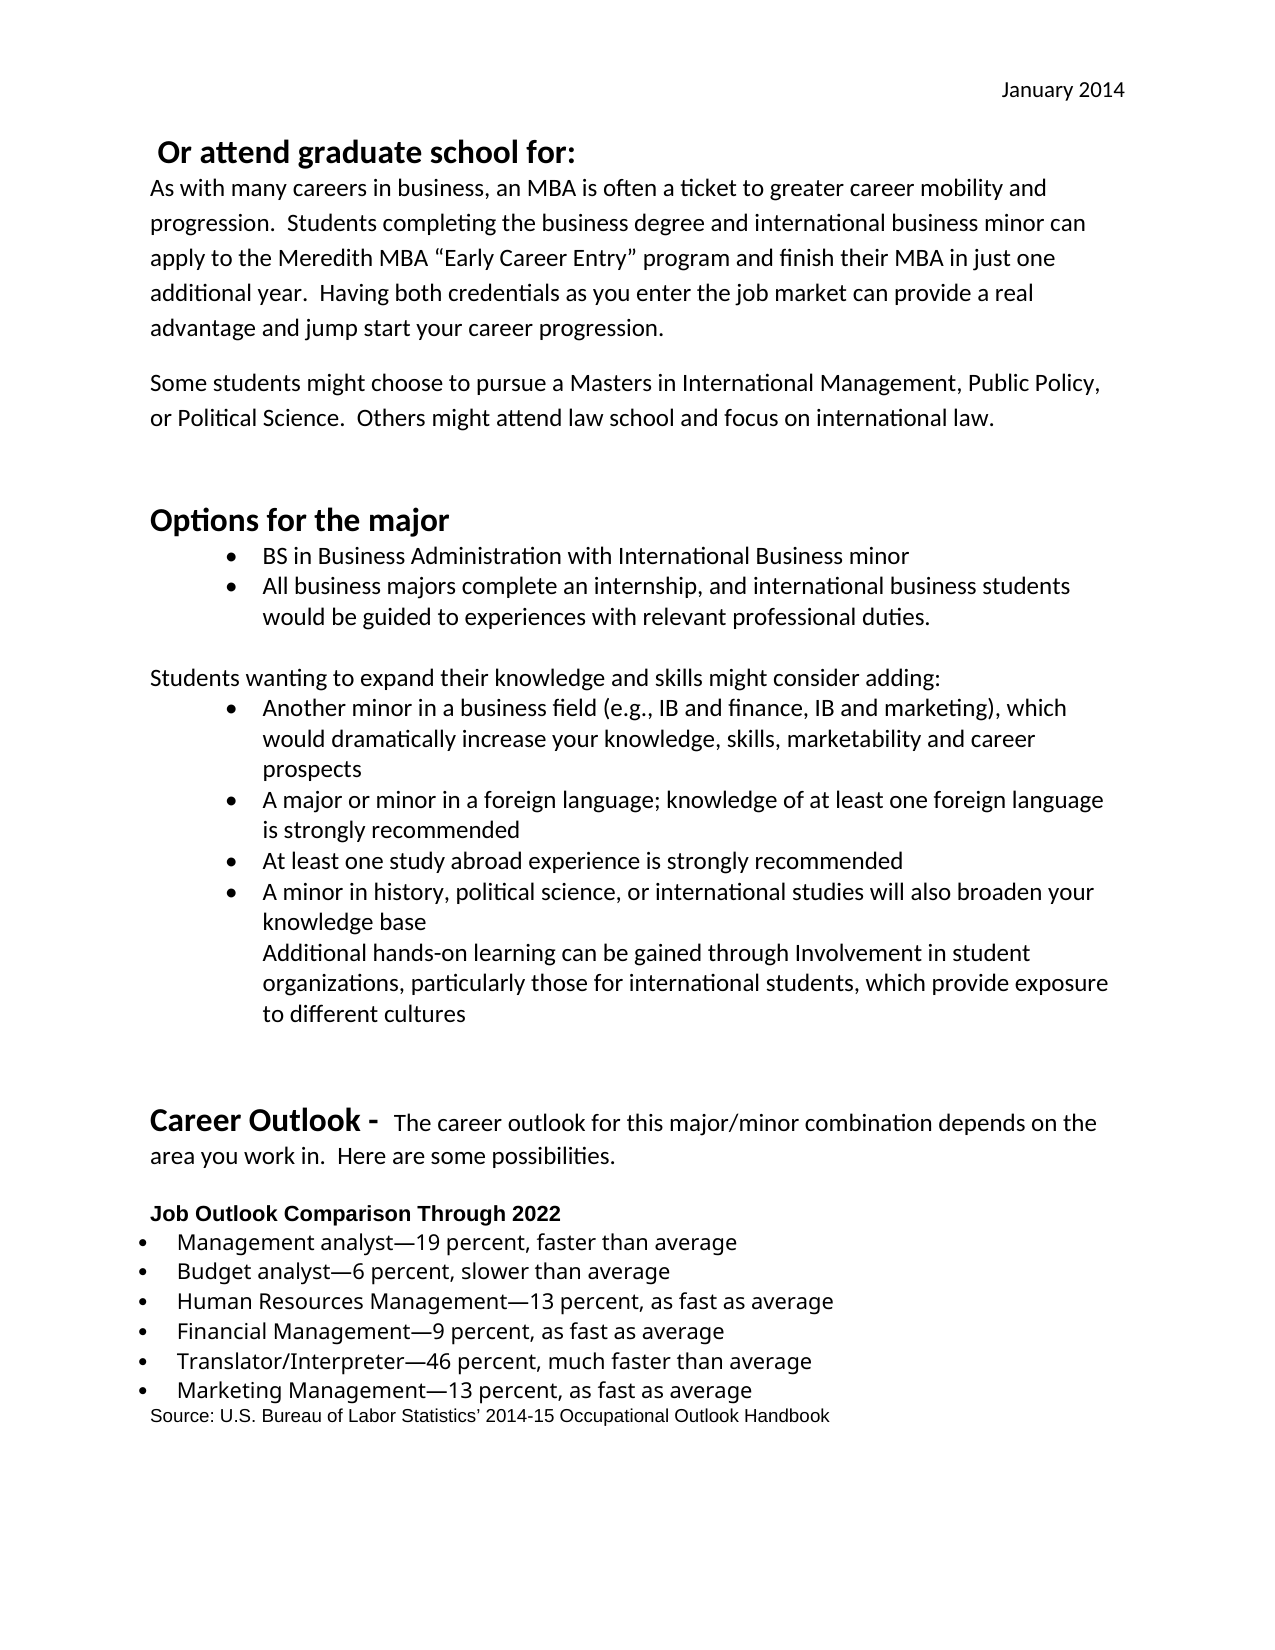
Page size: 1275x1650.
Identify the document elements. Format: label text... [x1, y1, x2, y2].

text Options for the major [150, 499, 1125, 540]
list Financial Management—9 percent, as fast as average [139, 1316, 1125, 1346]
list Another minor in a business field (e.g., IB and finance, IB and marketing), which would dramatically increase your knowledge, skills, marketability and career prospects [225, 692, 1125, 784]
list All business majors complete an internship, and international business students would be guided to experiences with relevant professional duties. [225, 570, 1125, 631]
list A minor in history, political science, or international studies will also broaden your knowledge base Additional hands-on learning can be gained through Involvement in student organizations, particularly those for international students, which provide exposure to different cultures [225, 876, 1125, 1028]
text Some students might choose to pursue a Masters in International Management, Public Policy, or Political Science. Others might attend law school and focus on international law. [150, 368, 1125, 433]
text Source: U.S. Bureau of Labor Statistics’ 2014-15 Occupational Outlook Handbook [150, 1405, 1125, 1427]
list Human Resources Management—13 percent, as fast as average [139, 1286, 1125, 1316]
list BS in Business Administration with International Business minor [225, 540, 1125, 570]
list Translator/Interpreter—46 percent, much faster than average [139, 1346, 1125, 1375]
text Or attend graduate school for: [150, 131, 1125, 172]
list Marketing Management—13 percent, as fast as average [139, 1375, 1125, 1405]
text As with many careers in business, an MBA is often a ticket to greater career mobility and progression. Students completing the business degree and international business minor can apply to the Meredith MBA “Early Career Entry” program and finish their MBA in just one additional year. Having both credentials as you enter the job market can provide a real advantage and jump start your career progression. [150, 172, 1125, 342]
list A major or minor in a foreign language; knowledge of at least one foreign language is strongly recommended [225, 784, 1125, 845]
list At least one study abroad experience is strongly recommended [225, 845, 1125, 876]
text Students wanting to expand their knowledge and skills might consider adding: [150, 662, 1125, 692]
list Management analyst—19 percent, faster than average [139, 1226, 1125, 1256]
list Budget analyst—6 percent, slower than average [139, 1256, 1125, 1286]
text Career Outlook - The career outlook for this major/minor combination depends on the area you work in. Here are some possibilities. [150, 1099, 1125, 1171]
text Job Outlook Comparison Through 2022 [150, 1201, 1125, 1226]
